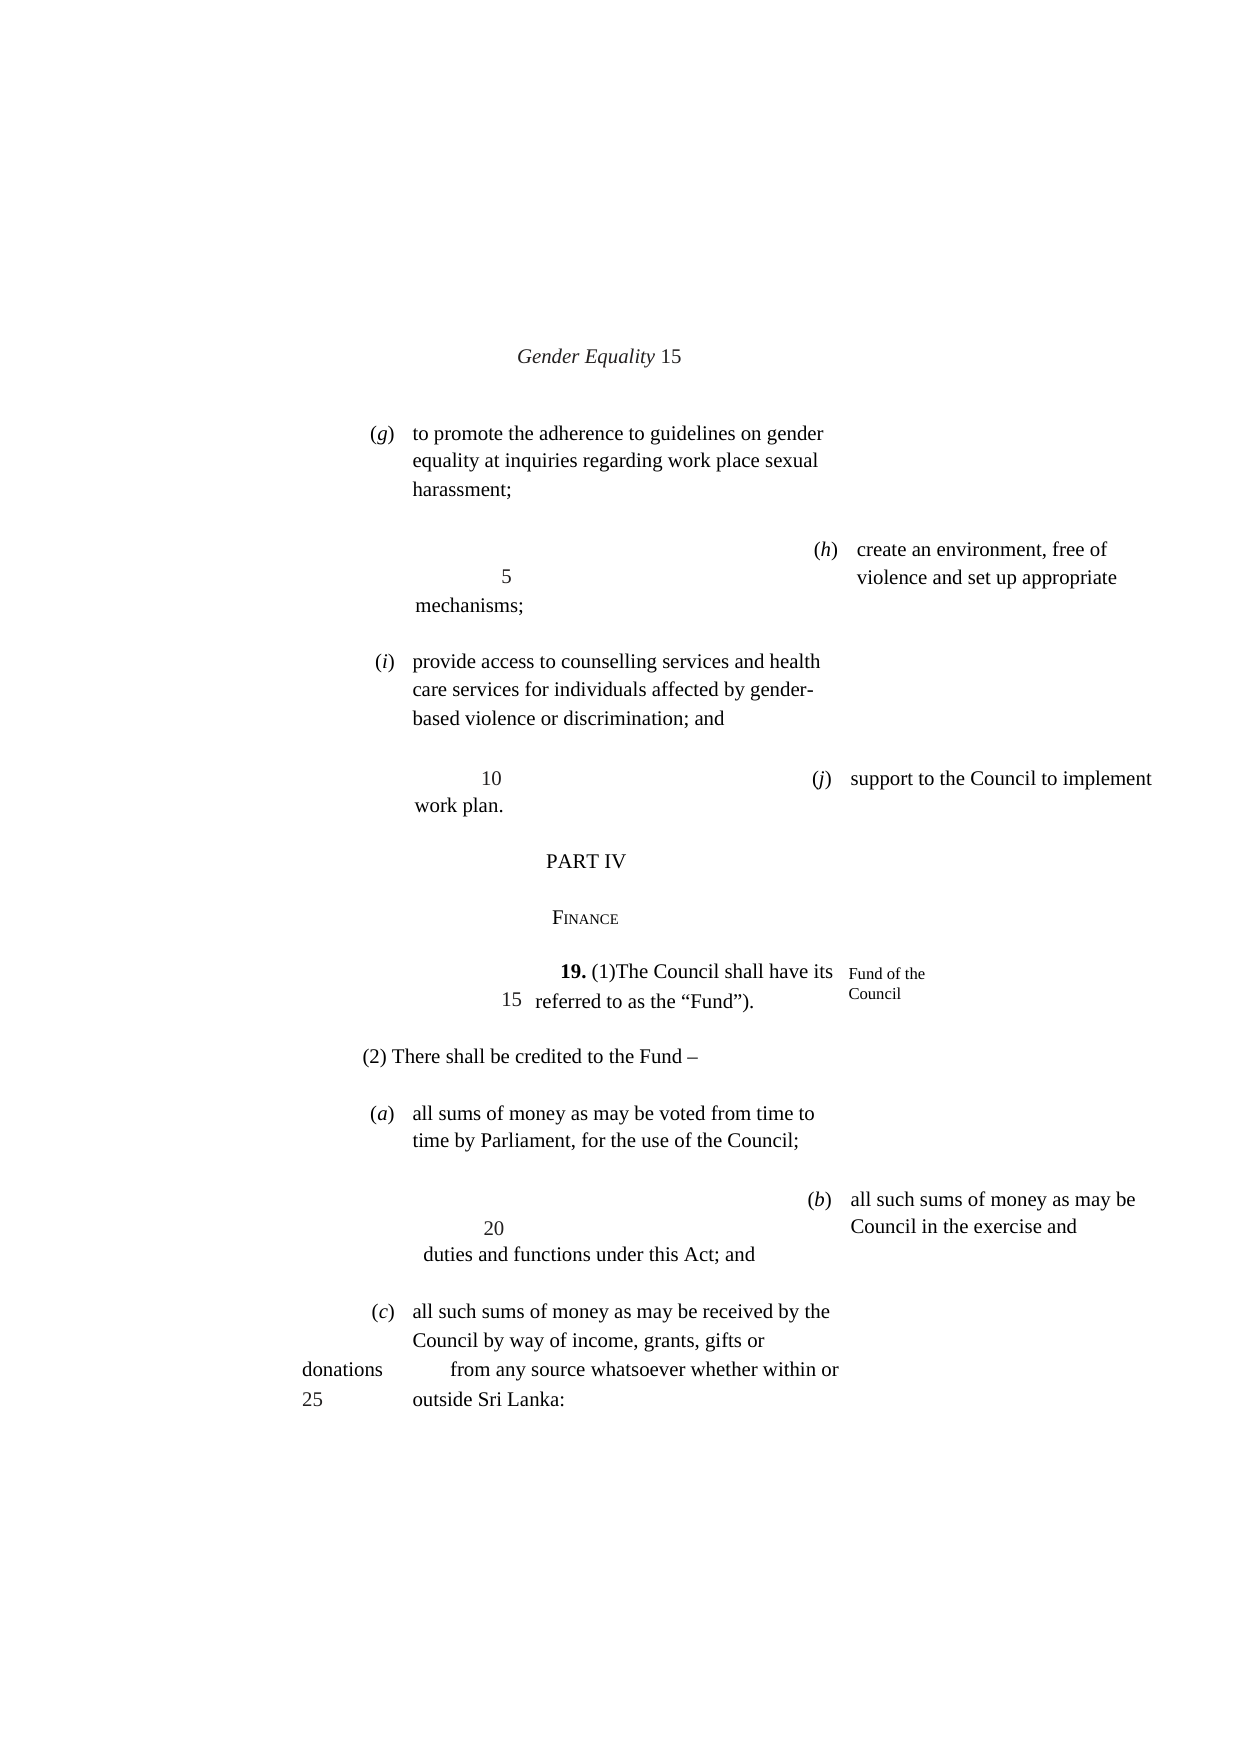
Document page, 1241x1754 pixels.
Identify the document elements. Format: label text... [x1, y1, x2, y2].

text FINANCE [150, 906, 618, 929]
text (c) all such sums of money as may be received by the Council by way of income, grants, gifts or donations from any source whatsoever whether within or 25 outside Sri Lanka: [302, 1299, 850, 1412]
table_header 20 [214, 1181, 527, 1242]
table_header all such sums of money as may be received by the [840, 1181, 1153, 1213]
text (i) provide access to counselling services and health care services for individuals affected by gender- based violence or discrimination; and [375, 649, 850, 731]
text PART IV [150, 850, 626, 873]
table_header (j) [527, 760, 840, 792]
text Gender Equality 15 [517, 345, 1090, 368]
table_header (h) [533, 531, 846, 591]
table_header 19. (1)The Council shall have its own Fund (hereinafter [527, 955, 840, 983]
text duties and functions under this Act; and [150, 1243, 755, 1267]
table_cell violence and set up appropriate follow-up [846, 561, 1160, 591]
table_header create an environment, free of harassment and [846, 531, 1160, 561]
text mechanisms; [150, 593, 524, 617]
table_header 15 [214, 955, 527, 1019]
table_cell Council [840, 983, 1153, 1019]
text (a) all sums of money as may be voted from time to time by Parliament, for the use of the Council; [370, 1101, 850, 1153]
table_cell Council in the exercise and discharge of its powers, [840, 1213, 1153, 1242]
text (2) There shall be credited to the Fund – [362, 1045, 1090, 1069]
text work plan. [150, 794, 503, 817]
table_header Fund of the [840, 955, 1153, 983]
table_header 10 [214, 760, 527, 792]
text (g) to promote the adherence to guidelines on gender equality at inquiries regarding work place sexual harassment; [370, 421, 850, 503]
table_header 5 [220, 531, 533, 591]
table_cell referred to as the “Fund”). [527, 983, 840, 1019]
table_header (b) [527, 1181, 840, 1242]
table_header support to the Council to implement the Annual [840, 760, 1153, 792]
